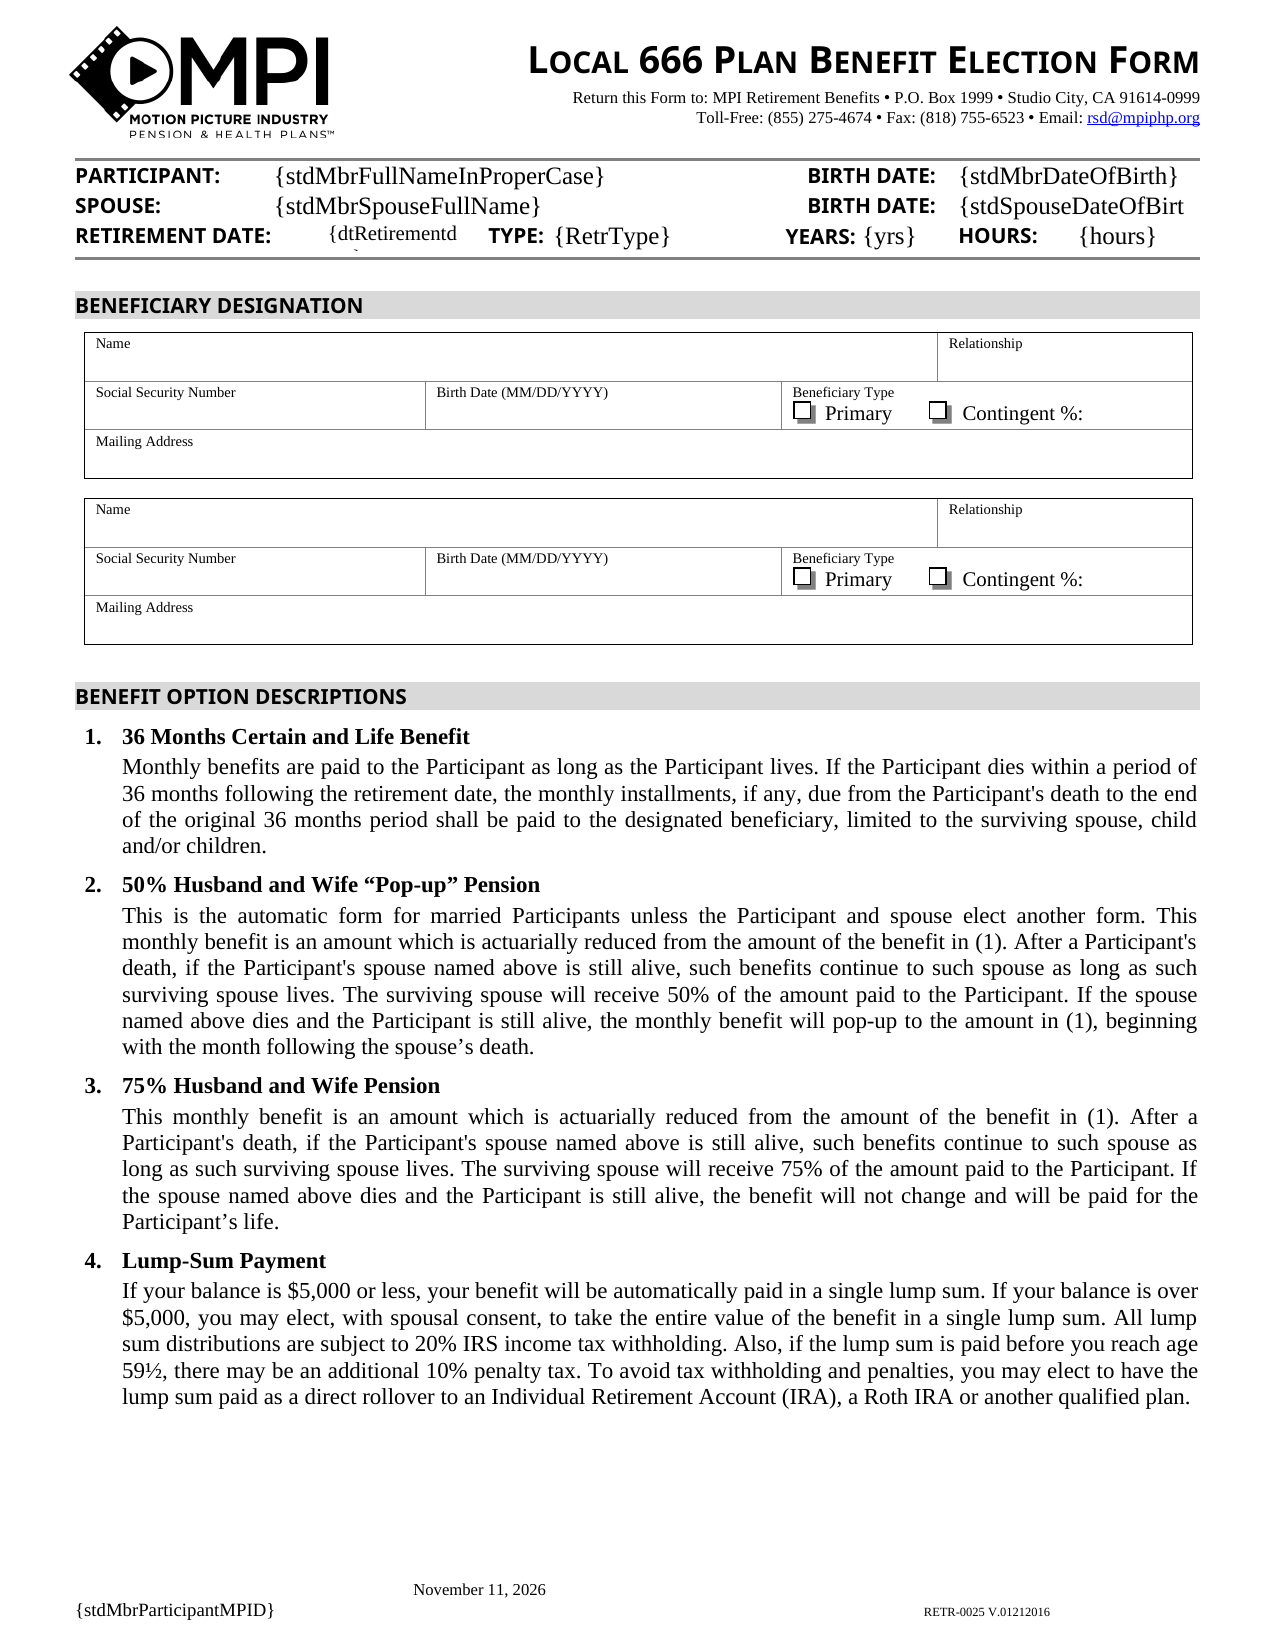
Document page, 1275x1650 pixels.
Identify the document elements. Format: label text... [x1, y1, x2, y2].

table_cell SPOUSE: [75, 191, 262, 221]
table_cell Birth Date (MM/DD/YYYY) [426, 548, 781, 595]
table_cell {RetrType} [544, 221, 769, 251]
table_header Name [85, 333, 937, 381]
table_header PARTICIPANT: [75, 161, 262, 191]
table_header Relationship [938, 333, 1192, 381]
text This is the automatic form for married Participants unless the Participant and spouse elect another form. This monthly benefit is an amount which is actuarially reduced from the amount of the benefit in (1). After a Participant's death, if the Participant's spouse named above is still alive, such benefits continue to such spouse as long as such surviving spouse lives. The surviving spouse will receive 50% of the amount paid to the Participant. If the spouse named above dies and the Participant is still alive, the monthly benefit will pop-up to the amount in (1), beginning with the month following the spouse’s death. [122, 902, 1200, 1060]
table_header {stdMbrDateOfBirth} [947, 161, 1200, 191]
table_cell Beneficiary Type Primary Contingent %: [782, 382, 1192, 429]
table_header BIRTH DATE: [769, 161, 947, 191]
table_cell TYPE: [469, 221, 544, 251]
table_cell RETIREMENT DATE: [75, 221, 319, 251]
table_cell Birth Date (MM/DD/YYYY) [426, 382, 781, 429]
text This monthly benefit is an amount which is actuarially reduced from the amount of the benefit in (1). After a Participant's death, if the Participant's spouse named above is still alive, such benefits continue to such spouse as long as such surviving spouse lives. The surviving spouse will receive 75% of the amount paid to the Participant. If the spouse named above dies and the Participant is still alive, the benefit will not change and will be paid for the Participant’s life. [122, 1103, 1200, 1234]
table_cell {stdSpouseDateOfBirth} [947, 191, 1200, 221]
text Monthly benefits are paid to the Participant as long as the Participant lives. If the Participant dies within a period of 36 months following the retirement date, the monthly installments, if any, due from the Participant's death to the end of the original 36 months period shall be paid to the designated beneficiary, limited to the surviving spouse, child and/or children. [122, 753, 1200, 859]
table_header Relationship [938, 499, 1192, 547]
table_cell Social Security Number [85, 548, 425, 595]
table_cell BIRTH DATE: [769, 191, 947, 221]
table_header Name [85, 499, 937, 547]
table_cell HOURS: [947, 221, 1069, 251]
table_cell YEARS: {yrs} [769, 221, 947, 251]
text If your balance is $5,000 or less, your benefit will be automatically paid in a single lump sum. If your balance is over $5,000, you may elect, with spousal consent, to take the entire value of the benefit in a single lump sum. All lump sum distributions are subject to 20% IRS income tax withholding. Also, if the lump sum is paid before you reach age 59½, there may be an additional 10% penalty tax. To avoid tax withholding and penalties, you may elect to have the lump sum paid as a direct rollover to an Individual Retirement Account (IRA), a Roth IRA or another qualified plan. [122, 1278, 1200, 1409]
picture [66, 26, 337, 138]
table_cell Social Security Number [85, 382, 425, 429]
text BENEFIT OPTION DESCRIPTIONS [75, 682, 1200, 710]
table_cell {stdMbrSpouseFullName} [263, 191, 769, 221]
list 75% Husband and Wife Pension [84, 1072, 1191, 1099]
table_cell Beneficiary Type Primary Contingent %: [782, 548, 1192, 595]
text BENEFICIARY DESIGNATION [75, 291, 1200, 319]
table_cell {dtRetirementdate} [319, 221, 469, 251]
list 50% Husband and Wife “Pop-up” Pension [84, 871, 1191, 897]
list 36 Months Certain and Life Benefit [84, 723, 1191, 749]
table_header {stdMbrFullNameInProperCase} [263, 161, 769, 191]
table_cell Mailing Address [85, 430, 1192, 478]
table_cell Mailing Address [85, 596, 1192, 644]
table_cell {hours} [1069, 221, 1200, 251]
list Lump-Sum Payment [84, 1247, 1191, 1273]
